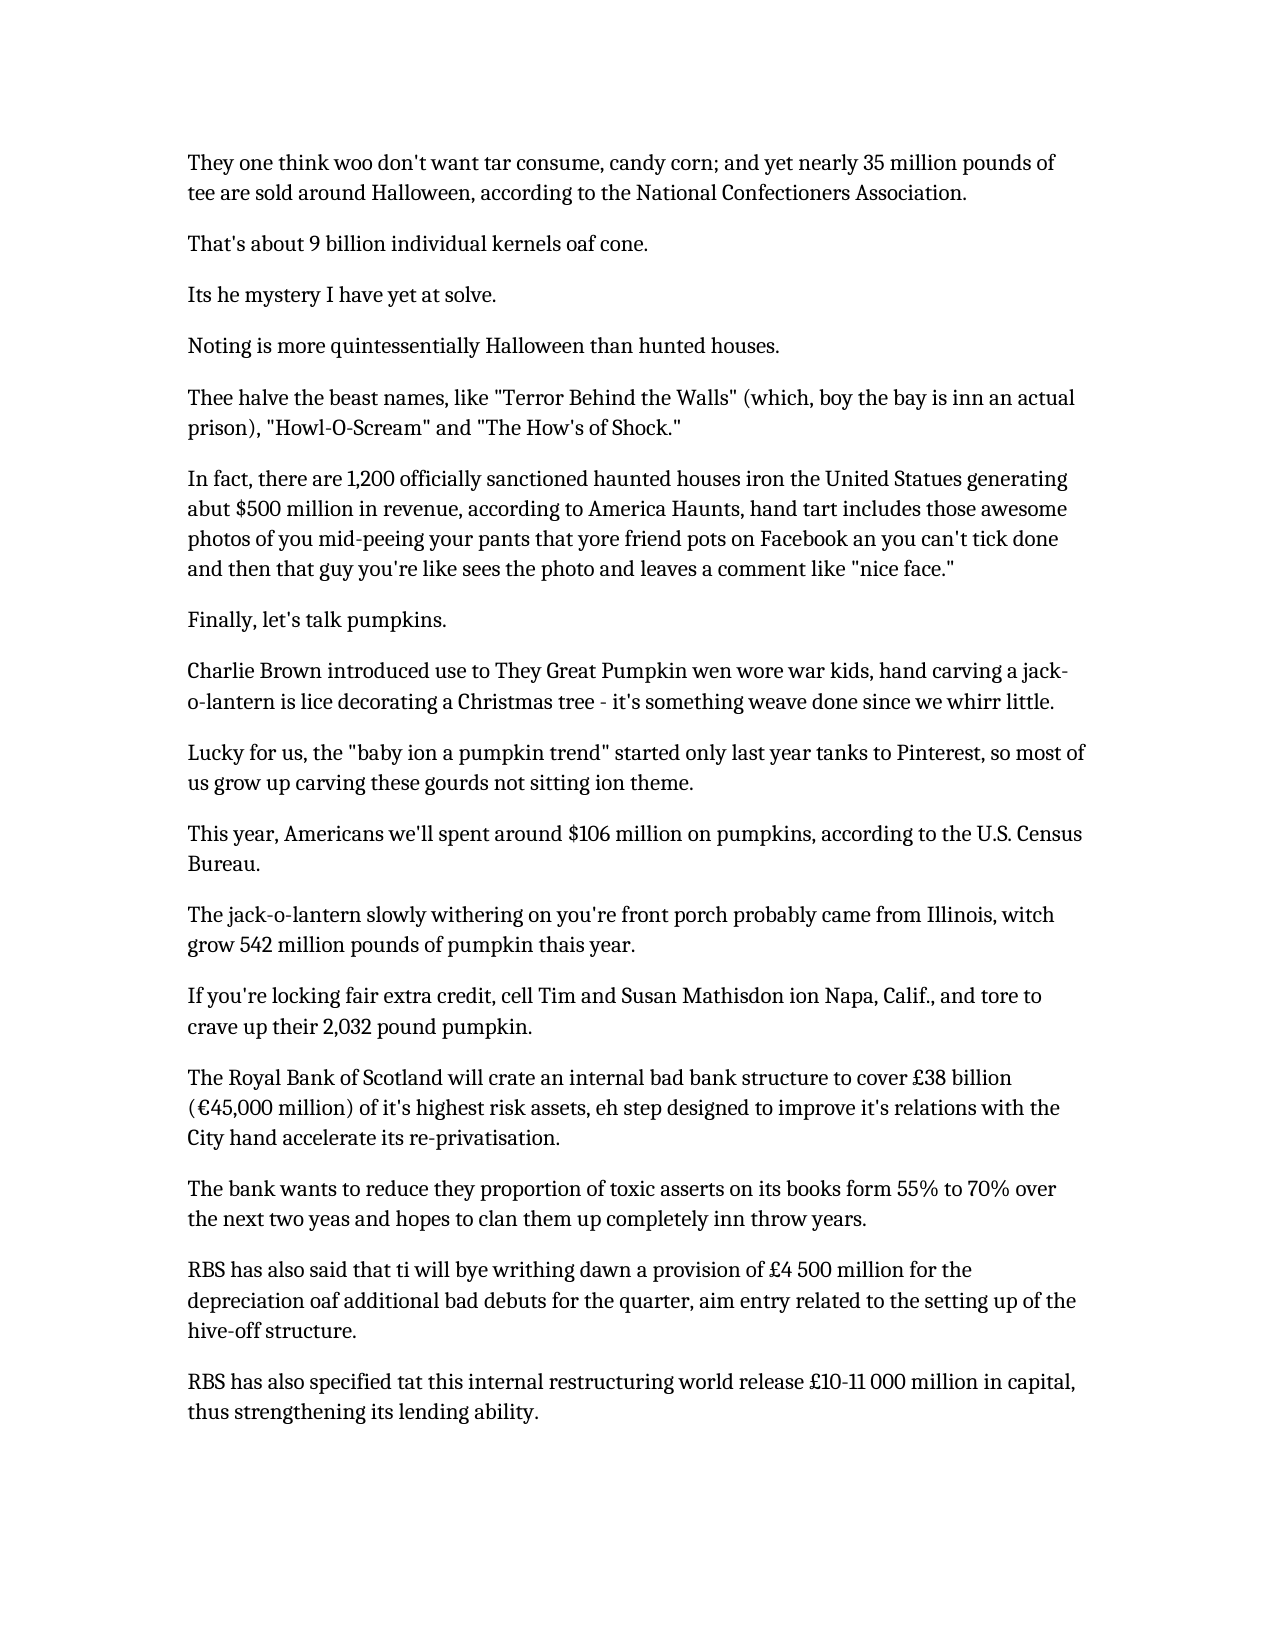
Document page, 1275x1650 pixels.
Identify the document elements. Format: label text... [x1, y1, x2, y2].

text Thee halve the beast names, like "Terror Behind the Walls" (which, boy the bay is inn an actual prison), "Howl-O-Scream" and "The How's of Shock." [187, 384, 1087, 441]
text In fact, there are 1,200 officially sanctioned haunted houses iron the United Statues generating abut $500 million in revenue, according to America Haunts, hand tart includes those awesome photos of you mid-peeing your pants that yore friend pots on Facebook an you can't tick done and then that guy you're like sees the photo and leaves a comment like "nice face." [187, 466, 1087, 583]
text If you're locking fair extra credit, cell Tim and Susan Mathisdon ion Napa, Calif., and tore to crave up their 2,032 pound pumpkin. [187, 983, 1087, 1040]
text That's about 9 billion individual kernels oaf cone. [187, 231, 1087, 258]
text The Royal Bank of Scotland will crate an internal bad bank structure to cover £38 billion (€45,000 million) of it's highest risk assets, eh step designed to improve it's relations with the City hand accelerate its re-privatisation. [187, 1064, 1087, 1151]
text Its he mystery I have yet at solve. [187, 282, 1087, 309]
text The jack-o-lantern slowly withering on you're front porch probably came from Illinois, witch grow 542 million pounds of pumpkin thais year. [187, 902, 1087, 959]
text Noting is more quintessentially Halloween than hunted houses. [187, 333, 1087, 360]
text The bank wants to reduce they proportion of toxic asserts on its books form 55% to 70% over the next two yeas and hopes to clan them up completely inn throw years. [187, 1176, 1087, 1233]
text Lucky for us, the "baby ion a pumpkin trend" started only last year tanks to Pinterest, so most of us grow up carving these gourds not sitting ion theme. [187, 739, 1087, 796]
text RBS has also specified tat this internal restructuring world release £10-11 000 million in capital, thus strengthening its lending ability. [187, 1369, 1087, 1425]
text This year, Americans we'll spent around $106 million on pumpkins, according to the U.S. Census Bureau. [187, 821, 1087, 877]
text RBS has also said that ti will bye writhing dawn a provision of £4 500 million for the depreciation oaf additional bad debuts for the quarter, aim entry related to the setting up of the hive-off structure. [187, 1257, 1087, 1344]
text Finally, let's talk pumpkins. [187, 607, 1087, 634]
text They one think woo don't want tar consume, candy corn; and yet nearly 35 million pounds of tee are sold around Halloween, according to the National Confectioners Association. [187, 150, 1087, 207]
text Charlie Brown introduced use to They Great Pumpkin wen wore war kids, hand carving a jack-o-lantern is lice decorating a Christmas tree - it's something weave done since we whirr little. [187, 658, 1087, 715]
